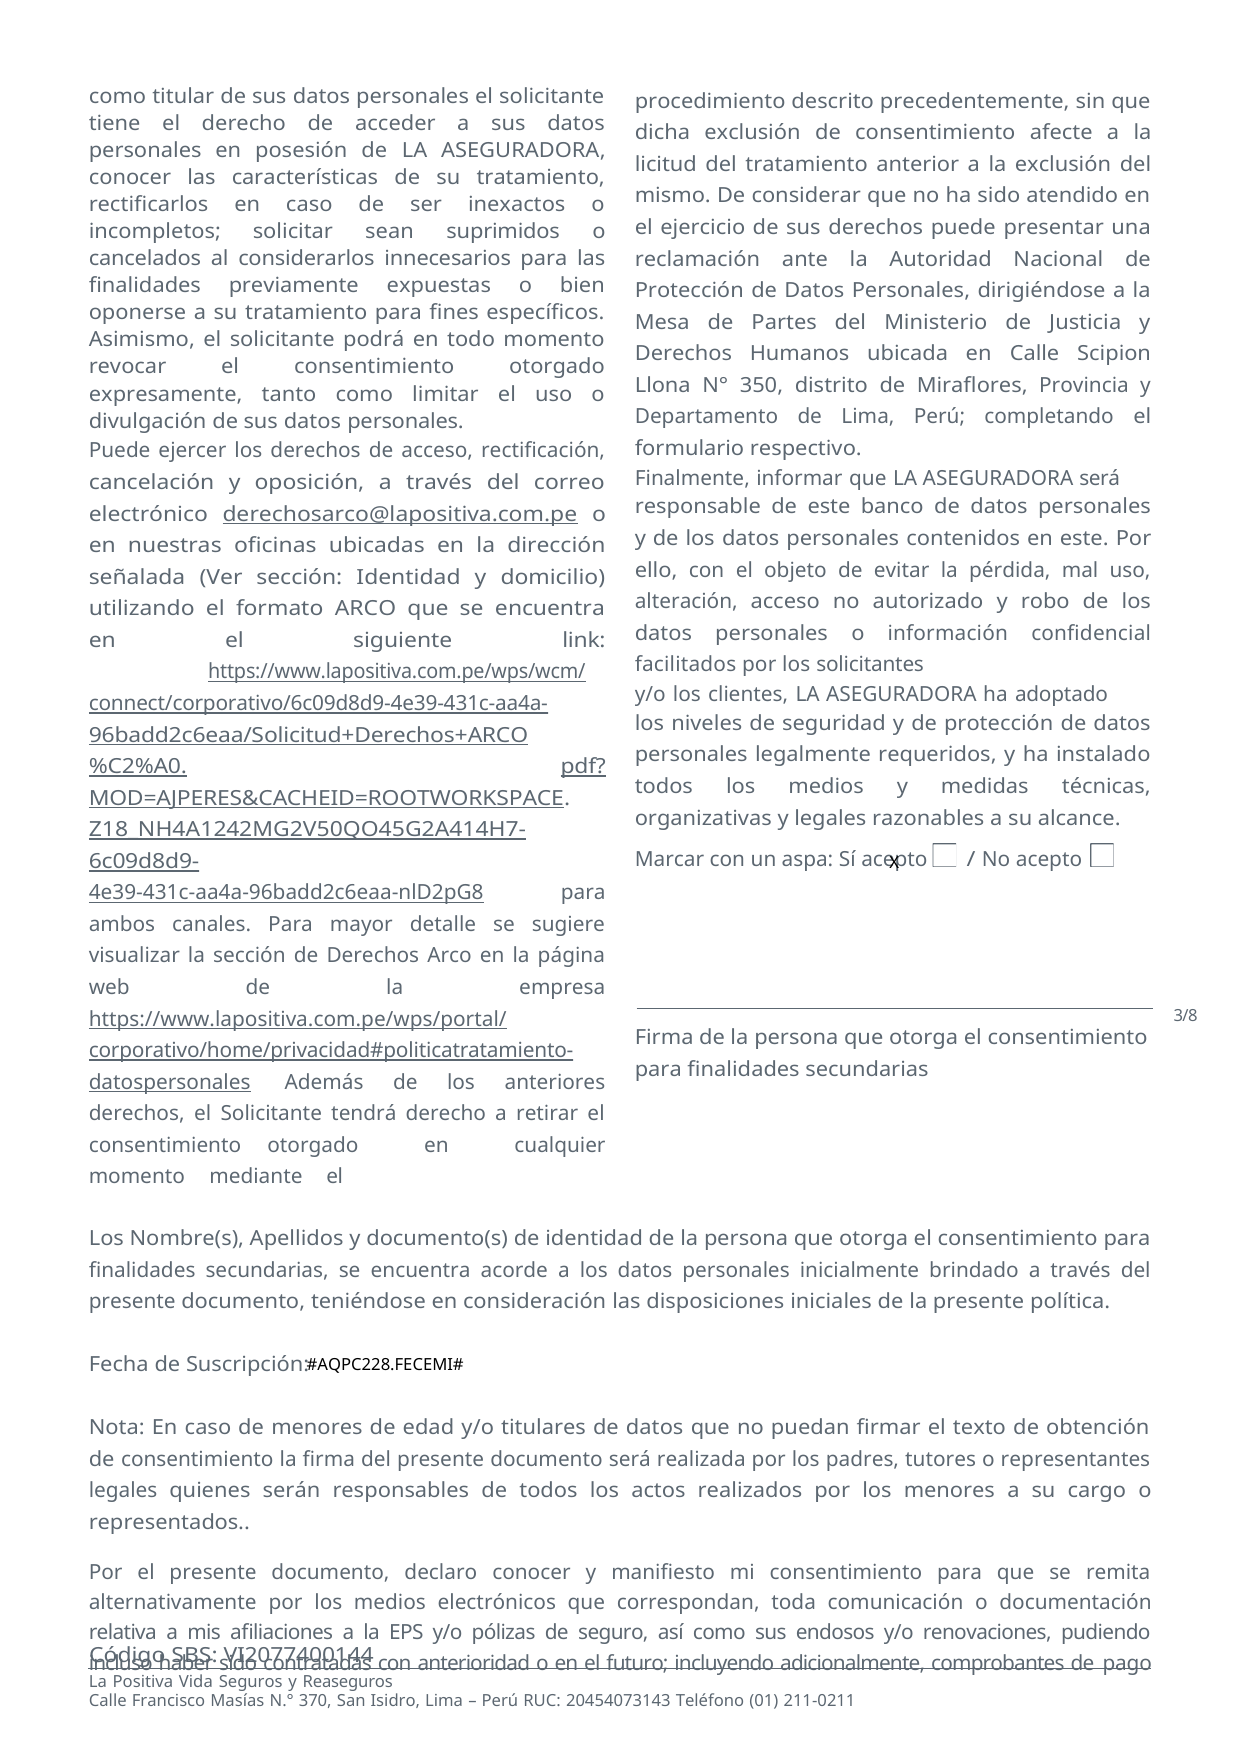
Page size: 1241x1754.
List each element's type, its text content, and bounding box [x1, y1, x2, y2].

text Fecha de Suscripción: [88, 1349, 1211, 1378]
text Nota: En caso de menores de edad y/o titulares de datos que no puedan firmar el texto de obtención de consentimiento la firma del presente documento será realizada por los padres, tutores o representantes legales quienes serán responsables de todos los actos realizados por los menores a su cargo o representados.. [88, 1412, 1152, 1535]
text y/o los clientes, LA ASEGURADORA ha adoptado [634, 681, 1151, 707]
picture [932, 843, 957, 867]
text Finalmente, informar que LA ASEGURADORA será [634, 464, 1151, 491]
text Los Nombre(s), Apellidos y documento(s) de identidad de la persona que otorga el consentimiento para finalidades secundarias, se encuentra acorde a los datos personales inicialmente brindado a través del presente documento, teniéndose en consideración las disposiciones iniciales de la presente política. [88, 1223, 1152, 1315]
text 3/8 [1173, 1004, 1211, 1027]
text Marcar con un aspa: Sí acepto / No acepto [634, 843, 1151, 873]
text 4e39-431c-aa4a-96badd2c6eaa-nlD2pG8 para ambos canales. Para mayor detalle se sugiere visualizar la sección de Derechos Arco en la página web de la empresa https://www.lapositiva.com.pe/wps/portal/ corporativo/home/privacidad#politicatratamiento- datospersonales Además de los anteriores derechos, el Solicitante tendrá derecho a retirar el consentimiento otorgado en cualquier momento mediante el [88, 877, 605, 1190]
text procedimiento descrito precedentemente, sin que dicha exclusión de consentimiento afecte a la licitud del tratamiento anterior a la exclusión del mismo. De considerar que no ha sido atendido en el ejercicio de sus derechos puede presentar una reclamación ante la Autoridad Nacional de Protección de Datos Personales, dirigiéndose a la Mesa de Partes del Ministerio de Justicia y Derechos Humanos ubicada en Calle Scipion Llona N° 350, distrito de Miraflores, Provincia y Departamento de Lima, Perú; completando el formulario respectivo. [634, 86, 1151, 461]
text Firma de la persona que otorga el consentimiento para finalidades secundarias [634, 1022, 1151, 1082]
text responsable de este banco de datos personales y de los datos personales contenidos en este. Por ello, con el objeto de evitar la pérdida, mal uso, alteración, acceso no autorizado y robo de los datos personales o información confidencial facilitados por los solicitantes [634, 492, 1151, 678]
text como titular de sus datos personales el solicitante tiene el derecho de acceder a sus datos personales en posesión de LA ASEGURADORA, conocer las características de su tratamiento, rectificarlos en caso de ser inexactos o incompletos; solicitar sean suprimidos o cancelados al considerarlos innecesarios para las finalidades previamente expuestas o bien oponerse a su tratamiento para fines específicos. Asimismo, el solicitante podrá en todo momento revocar el consentimiento otorgado expresamente, tanto como limitar el uso o divulgación de sus datos personales. [88, 81, 605, 433]
text los niveles de seguridad y de protección de datos personales legalmente requeridos, y ha instalado todos los medios y medidas técnicas, organizativas y legales razonables a su alcance. [634, 708, 1151, 831]
picture [1090, 843, 1114, 867]
text Puede ejercer los derechos de acceso, rectificación, cancelación y oposición, a través del correo electrónico derechosarco@lapositiva.com.pe o en nuestras oficinas ubicadas en la dirección señalada (Ver sección: Identidad y domicilio) utilizando el formato ARCO que se encuentra en el siguiente link: https://www.lapositiva.com.pe/wps/wcm/ connect/corporativo/6c09d8d9-4e39-431c-aa4a- 96badd2c6eaa/Solicitud+Derechos+ARCO%C2%A0. pdf?MOD=AJPERES&CACHEID=ROOTWORKSPACE. Z18_NH4A1242MG2V50QO45G2A414H7-6c09d8d9- [88, 436, 606, 874]
